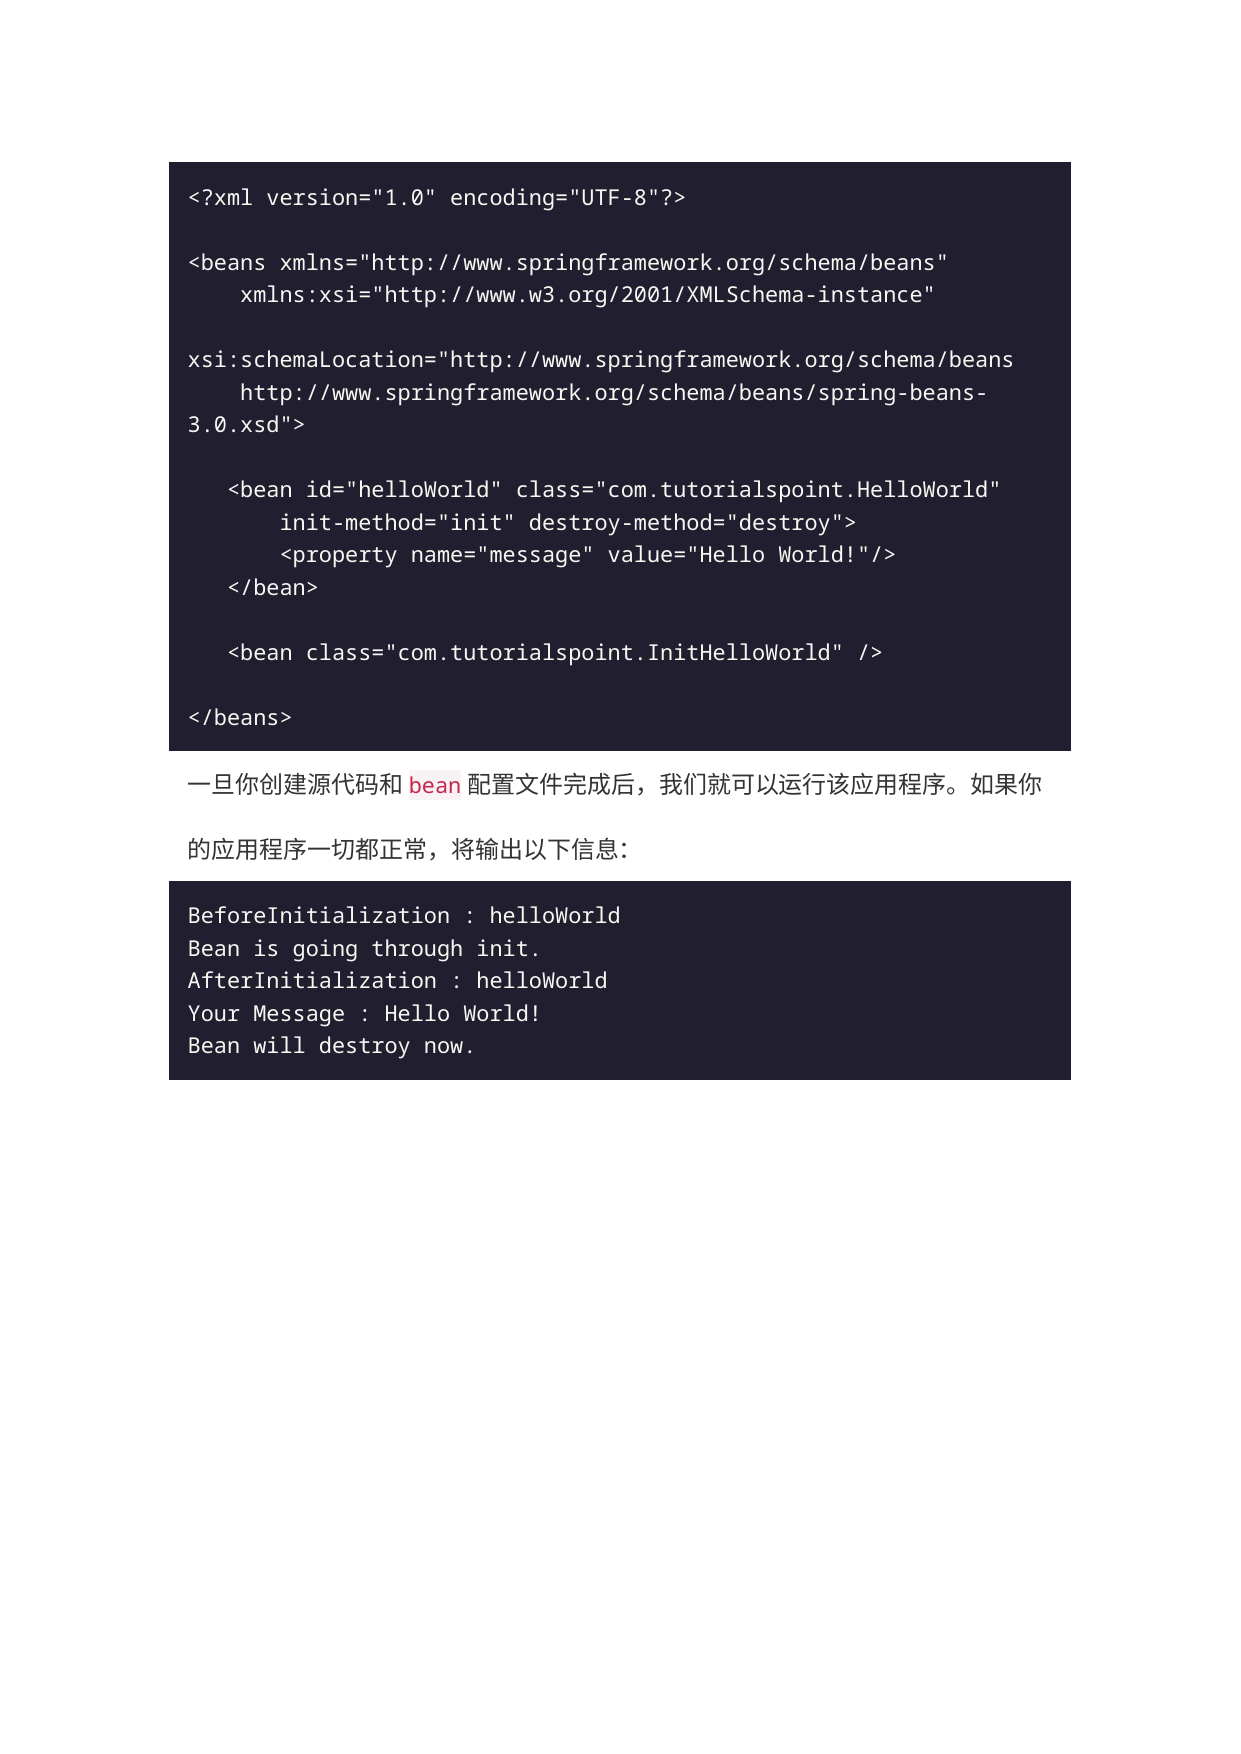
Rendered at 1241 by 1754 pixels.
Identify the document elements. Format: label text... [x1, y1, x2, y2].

text 一旦你创建源代码和 ​bean​ 配置文件完成后，我们就可以运行该应用程序。如果你的应用程序一切都正常，将输出以下信息： [187, 751, 1053, 881]
text <?xml version="1.0" encoding="UTF-8"?> ​ <beans xmlns="http://www.springframework.org/schema/beans" xmlns:xsi="http://www.w3.org/2001/XMLSchema-instance" xsi:schemaLocation="http://www.springframework.org/schema/beans http://www.springframework.org/schema/beans/spring-beans-3.0.xsd"> ​ <bean id="helloWorld" class="com.tutorialspoint.HelloWorld" init-method="init" destroy-method="destroy"> <property name="message" value="Hello World!"/> </bean> ​ <bean class="com.tutorialspoint.InitHelloWorld" /> ​ </beans> [171, 164, 1069, 749]
text BeforeInitialization : helloWorld Bean is going through init. AfterInitialization : helloWorld Your Message : Hello World! Bean will destroy now. [171, 883, 1069, 1078]
